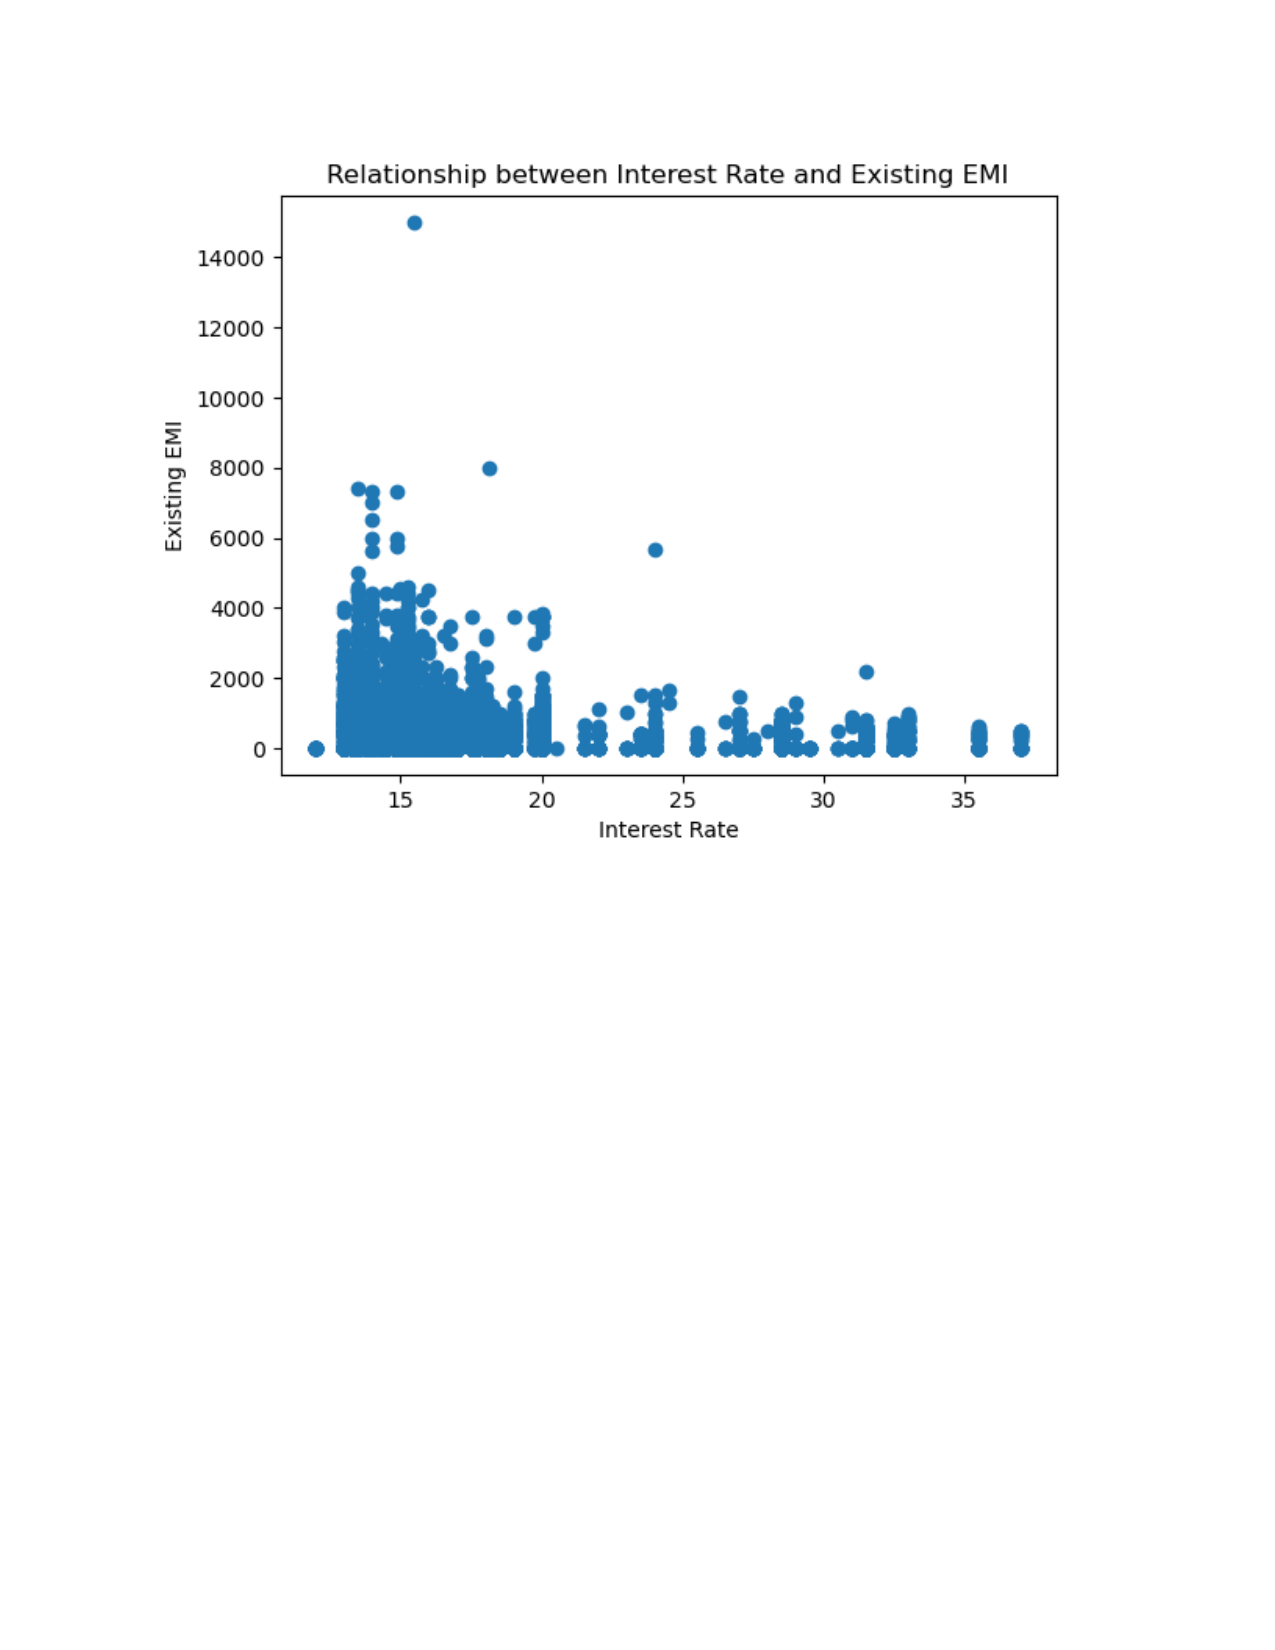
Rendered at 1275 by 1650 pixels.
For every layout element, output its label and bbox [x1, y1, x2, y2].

picture [150, 150, 1071, 858]
